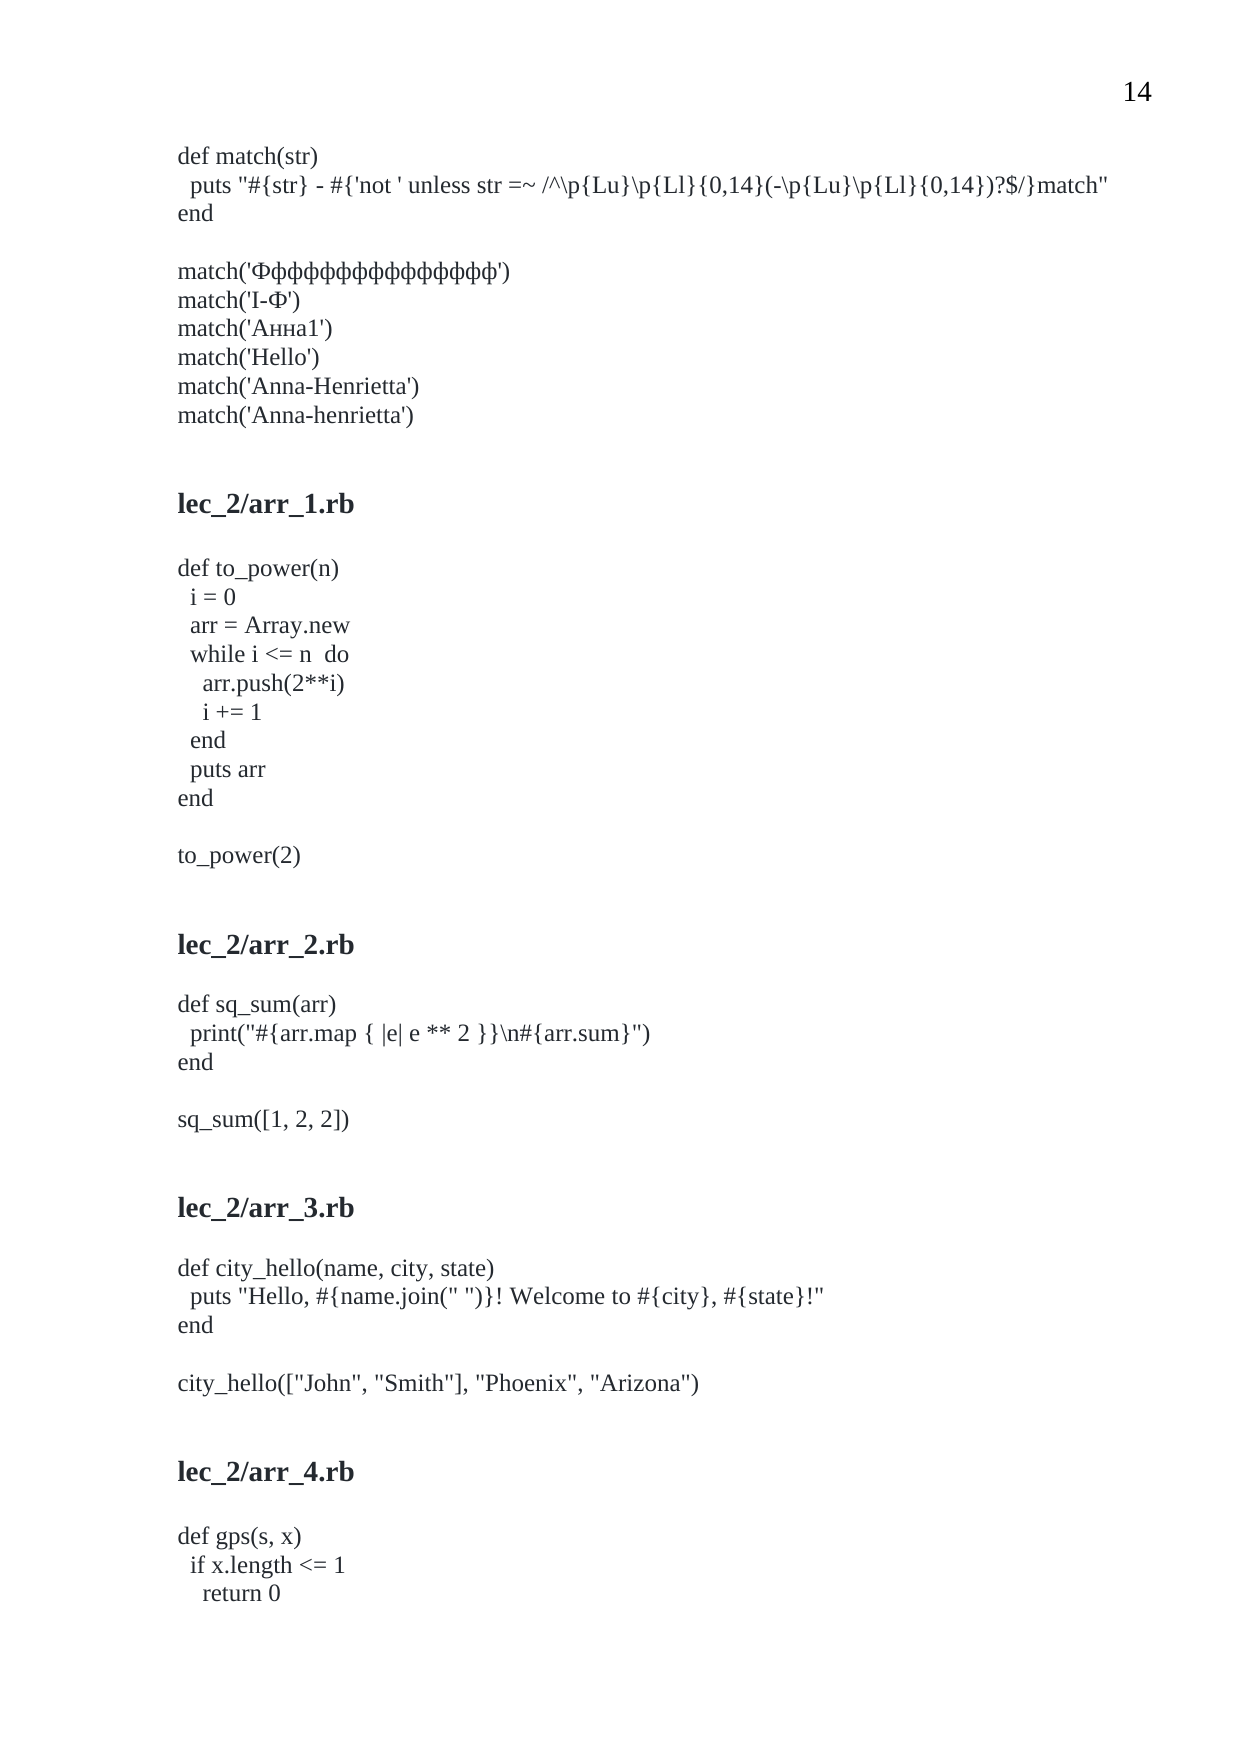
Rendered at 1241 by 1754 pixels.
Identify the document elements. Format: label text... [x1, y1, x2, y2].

text match('Anna-henrietta') [177, 400, 1152, 428]
text while i <= n do [177, 639, 1152, 668]
text end [177, 1047, 1152, 1075]
text def match(str) [177, 141, 1152, 170]
text puts "#{str} - #{'not ' unless str =~ /^\p{Lu}\p{Ll}{0,14}(-\p{Lu}\p{Ll}{0,14})?$/}match" [177, 170, 1152, 198]
text lec_2/arr_3.rb [177, 1190, 1152, 1224]
text match('Anna-Henrietta') [177, 371, 1152, 400]
text i = 0 [177, 582, 1152, 611]
text end [177, 783, 1152, 812]
text def to_power(n) [177, 553, 1152, 582]
text def sq_sum(arr) [177, 989, 1152, 1018]
text def gps(s, x) [177, 1521, 1152, 1550]
text lec_2/arr_4.rb [177, 1454, 1152, 1487]
text end [177, 726, 1152, 754]
text match('Анна1') [177, 313, 1152, 342]
text puts "Hello, #{name.join(" ")}! Welcome to #{city}, #{state}!" [177, 1281, 1152, 1310]
text match('Ффффффффффффффф') [177, 256, 1152, 285]
text lec_2/arr_2.rb [177, 927, 1152, 960]
text print("#{arr.map { |e| e ** 2 }}\n#{arr.sum}") [177, 1018, 1152, 1047]
text arr = Array.new [177, 611, 1152, 639]
text match('І-Ф') [177, 285, 1152, 313]
text def city_hello(name, city, state) [177, 1253, 1152, 1281]
text to_power(2) [177, 841, 1152, 869]
text sq_sum([1, 2, 2]) [177, 1104, 1152, 1133]
text end [177, 1310, 1152, 1339]
text end [177, 198, 1152, 227]
text match('Hello') [177, 342, 1152, 371]
text return 0 [177, 1578, 1152, 1607]
text if x.length <= 1 [177, 1550, 1152, 1578]
text city_hello(["John", "Smith"], "Phoenix", "Arizona") [177, 1368, 1152, 1396]
text i += 1 [177, 697, 1152, 726]
text puts arr [177, 754, 1152, 783]
text arr.push(2**i) [177, 668, 1152, 697]
text lec_2/arr_1.rb [177, 486, 1152, 519]
